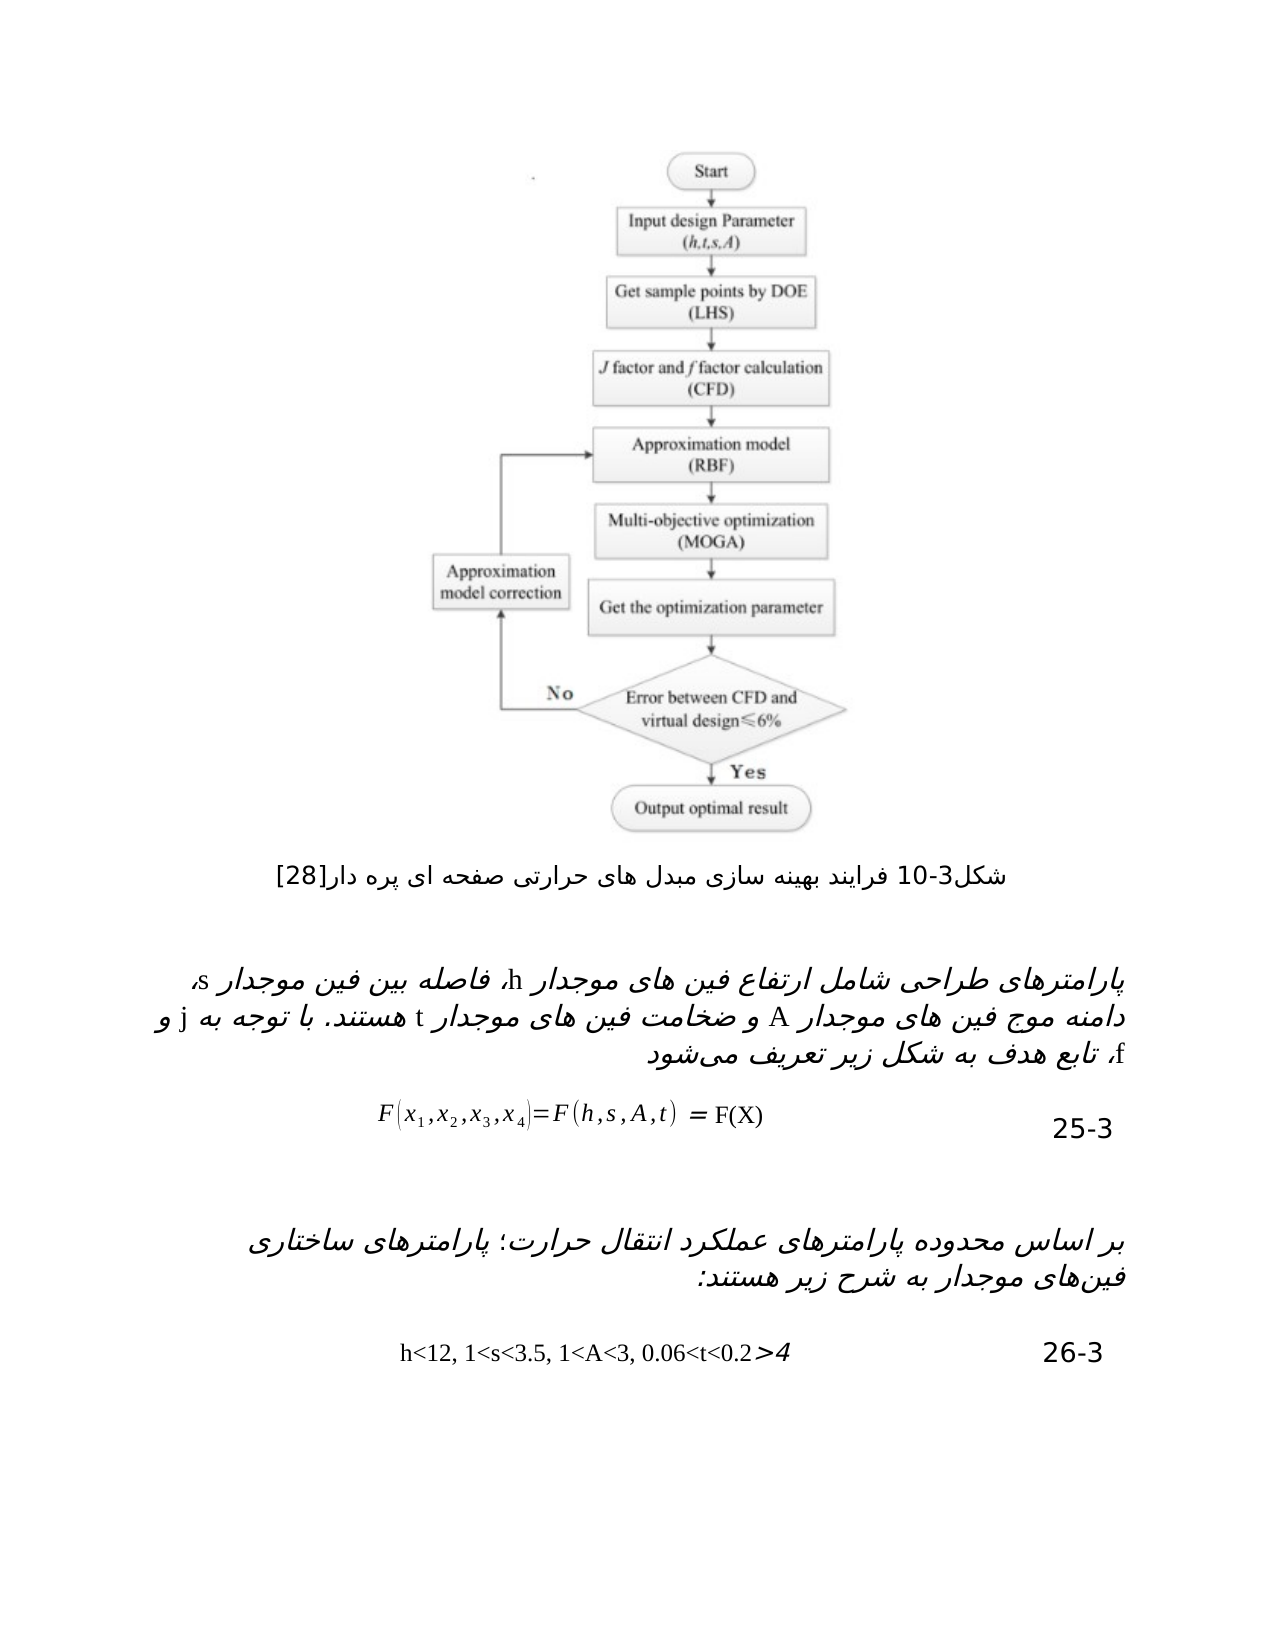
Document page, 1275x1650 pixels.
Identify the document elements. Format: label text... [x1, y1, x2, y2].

table_header ‏3-25 [1028, 1089, 1125, 1170]
text شکل‏3-10 فرایند بهینه سازی مبدل های حرارتی صفحه ای پره دار[28] [150, 861, 1125, 890]
text پارامترهای طراحی شامل ارتفاع فین های موجدار h، فاصله بین فین موجدار s، دامنه موج فین های موجدار A و ضخامت فین های موجدار t هستند. با توجه به j و f، تابع هدف به شکل زیر تعریف می‌شود [150, 962, 1125, 1070]
table_header F(X) = [150, 1089, 1028, 1170]
table_header 4<h<12, 1<s<3.5, 1<A<3, 0.06<t<0.2 [160, 1313, 1030, 1393]
text بر اساس محدوده پارامترهای عملکرد انتقال حرارت؛ پارامترهای ساختاری فین‌های موجدار به شرح زیر هستند: [150, 1223, 1125, 1293]
picture [404, 150, 871, 843]
